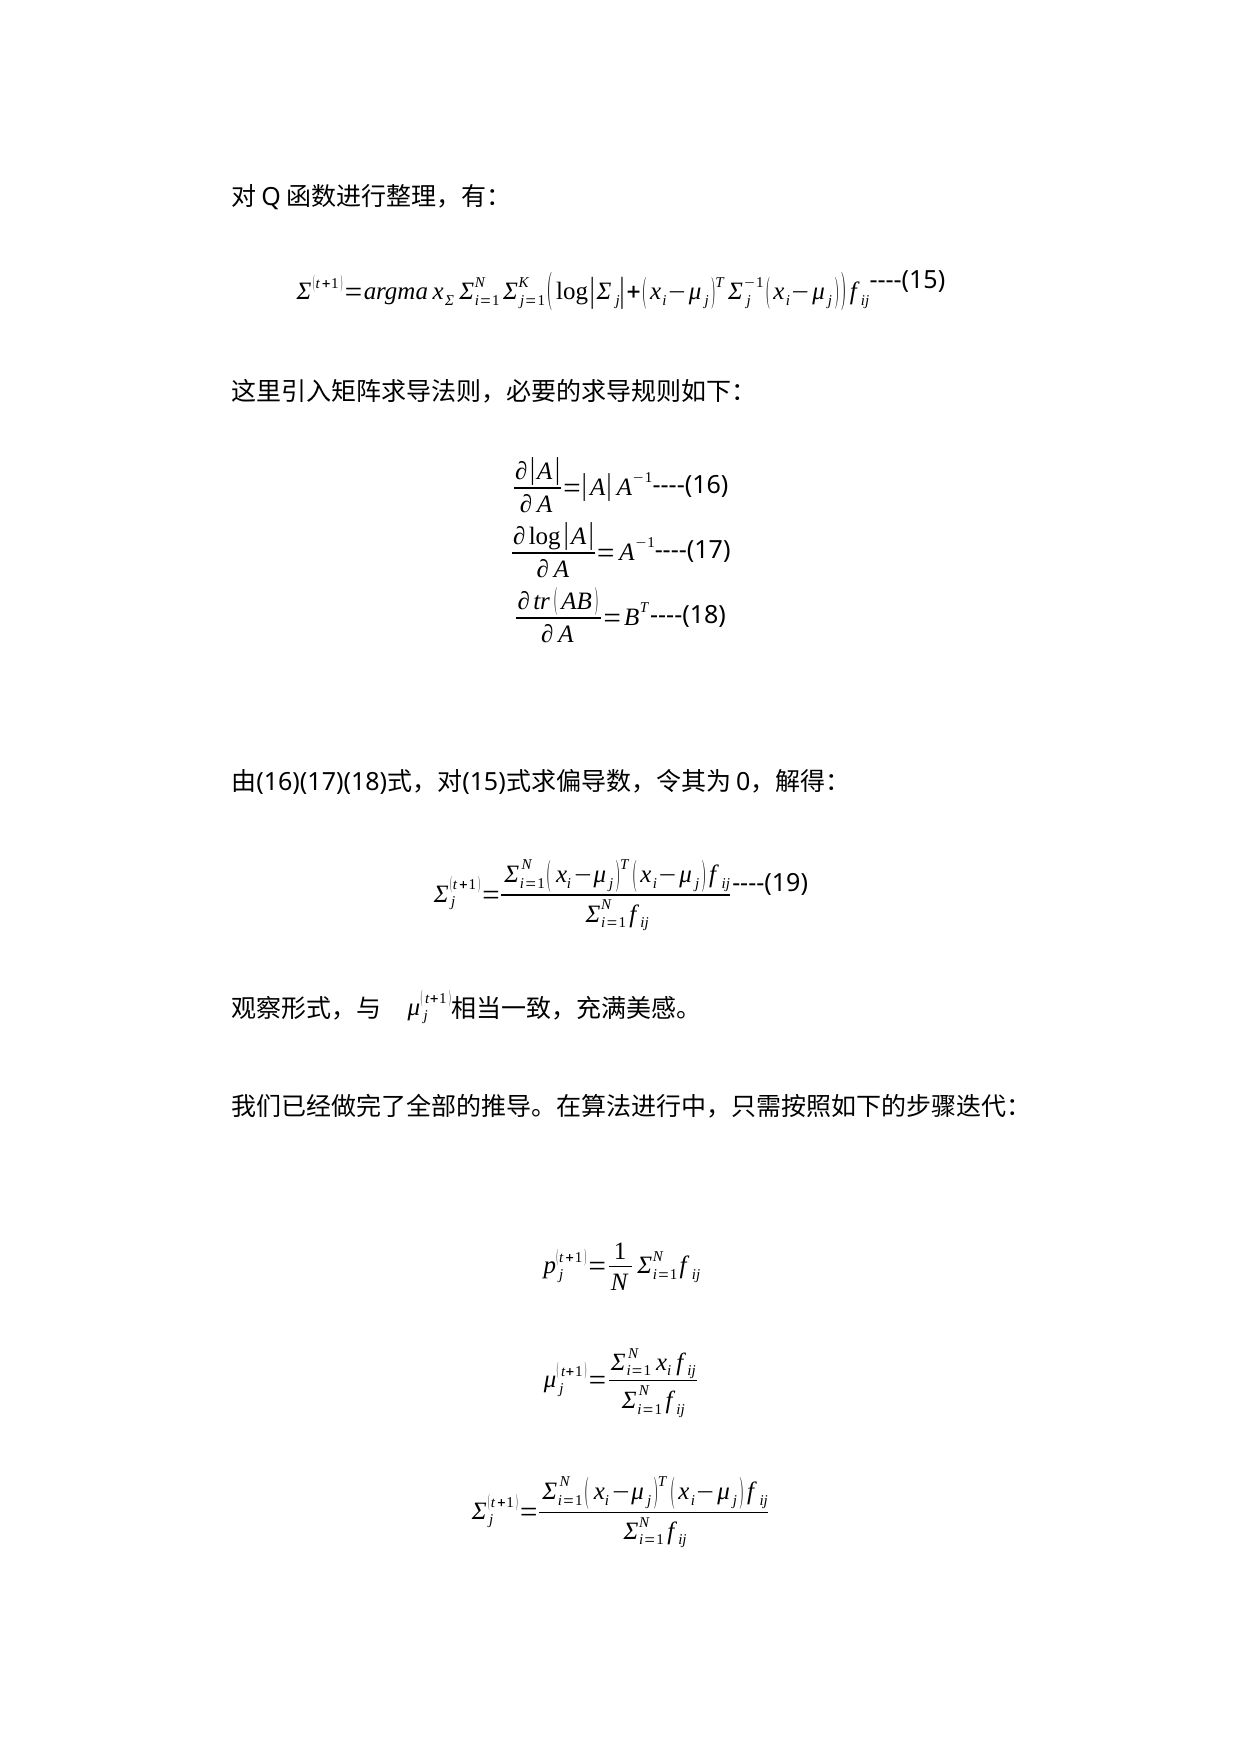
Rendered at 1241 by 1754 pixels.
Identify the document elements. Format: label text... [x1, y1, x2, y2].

text 我们已经做完了全部的推导。在算法进行中，只需按照如下的步骤迭代： [187, 1072, 1053, 1137]
text 对Q函数进行整理，有： [187, 162, 1053, 227]
text ----(16) [187, 454, 1053, 519]
text ----(19) [187, 844, 1053, 942]
text 由(16)(17)(18)式，对(15)式求偏导数，令其为0，解得： [187, 747, 1053, 812]
text ----(18) [187, 584, 1053, 649]
text 这里引入矩阵求导法则，必要的求导规则如下： [187, 357, 1053, 422]
text ----(15) [187, 259, 1053, 324]
text ----(17) [187, 519, 1053, 584]
text 观察形式，与 相当一致，充满美感。 [187, 974, 1053, 1039]
